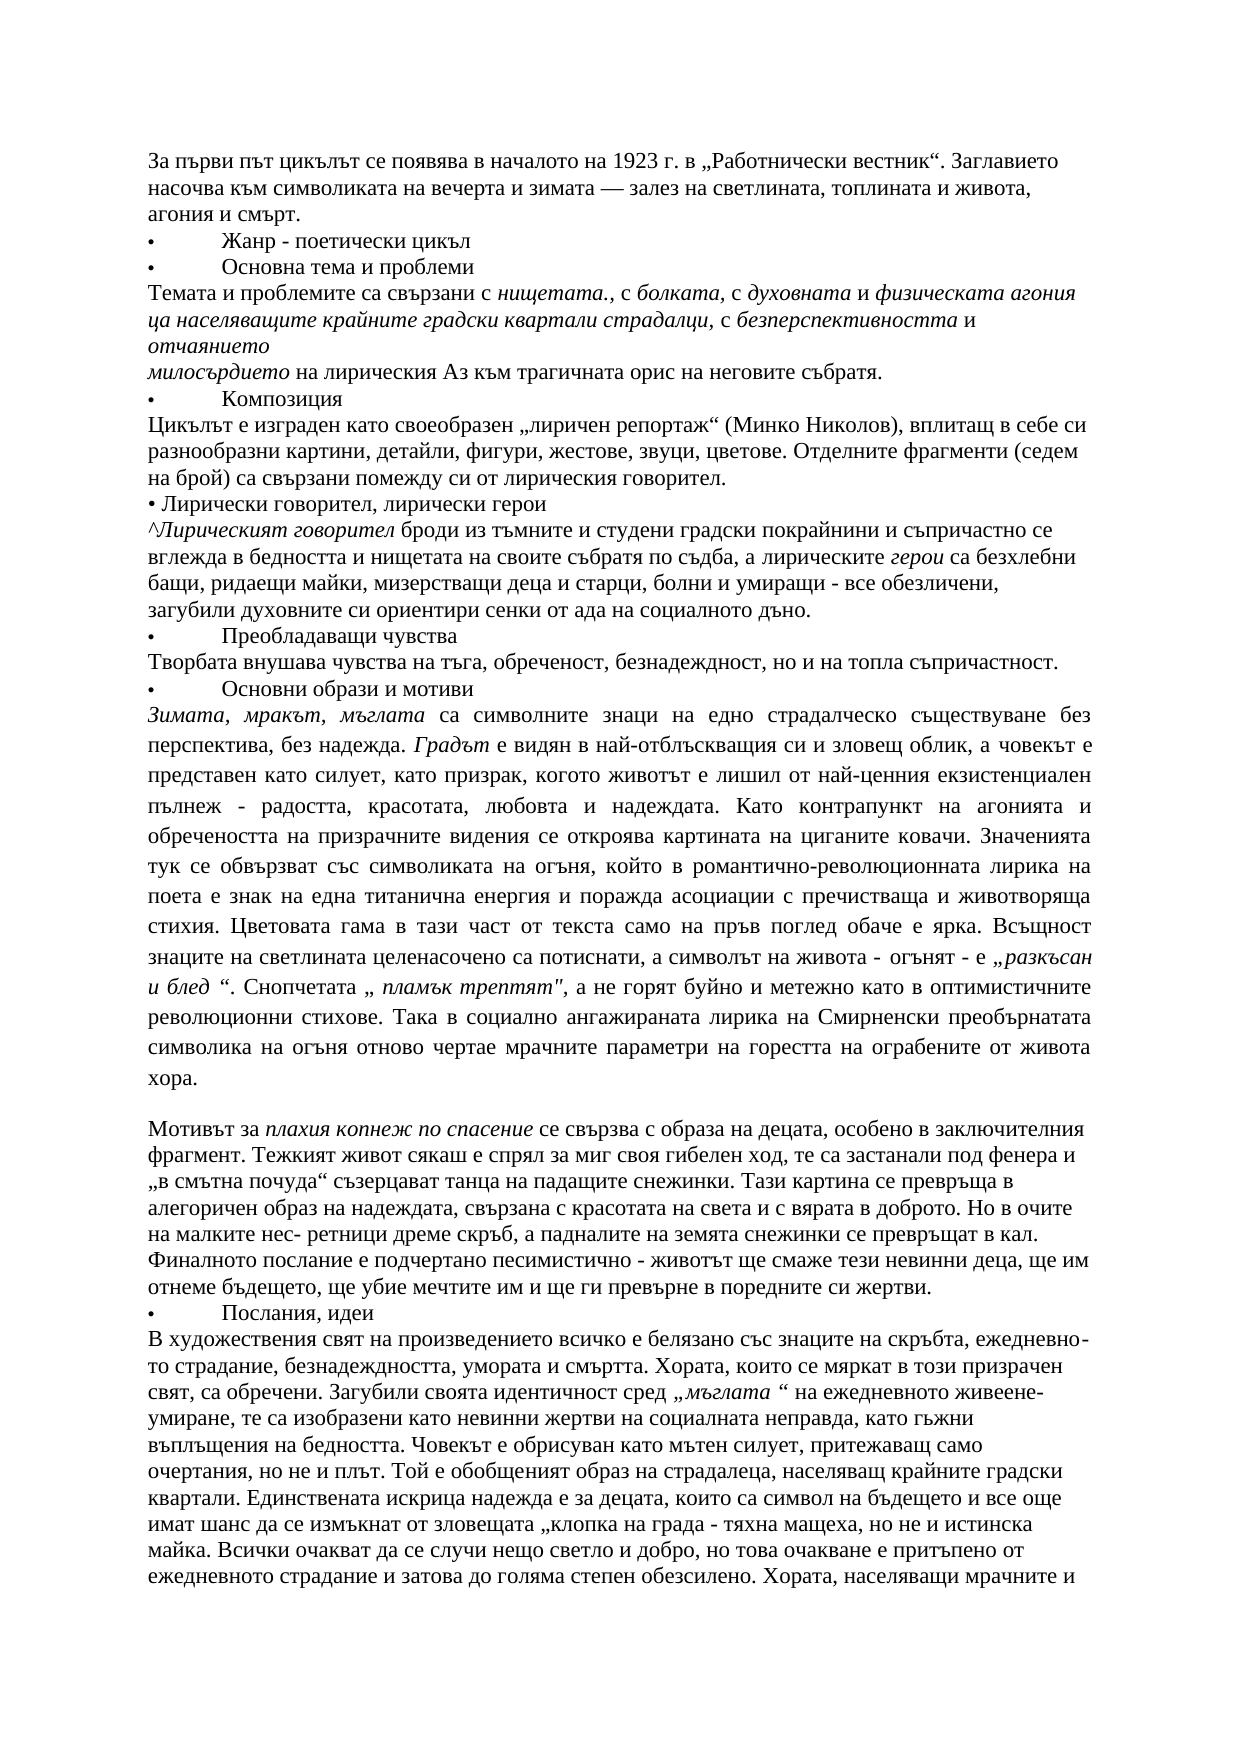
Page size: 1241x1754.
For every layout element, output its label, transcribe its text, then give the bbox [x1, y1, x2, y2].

text Цикълът е изграден като своеобразен „лиричен репортаж“ (Минко Николов), вплитащ в себе си разнообразни картини, детайли, фигури, жестове, звуци, цветове. Отделните фрагменти (седем на брой) са свързани помежду си от лирическия говорител. [148, 411, 1093, 490]
text Темата и проблемите са свързани с нищетата., с болката, с духовната и физическата агония ца населяващите крайните градски квартали страдалци, с безперспективността и отчаянието [148, 279, 1093, 358]
text • Лирически говорител, лирически герои [148, 490, 1093, 517]
list Жанр - поетически цикъл [148, 227, 1093, 253]
text За първи път цикълът се появява в началото на 1923 г. в „Работнически вестник“. Заглавието насочва към символиката на вечерта и зимата — залез на светлината, топлината и живота, агония и смърт. [148, 148, 1093, 227]
list Послания, идеи [148, 1299, 1093, 1325]
list Композиция [148, 385, 1093, 411]
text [148, 1325, 1093, 1589]
list Основни образи и мотиви [148, 675, 1093, 701]
list Основна тема и проблеми [148, 253, 1093, 279]
text Творбата внушава чувства на тъга, обреченост, безнадеждност, но и на топла съпричастност. [148, 648, 1093, 675]
text милосърдието на лирическия Аз към трагичната орис на неговите събратя. [148, 358, 1093, 385]
text Мотивът за плахия копнеж по спасение се свързва с образа на децата, особено в заключителния фрагмент. Тежкият живот сякаш е спрял за миг своя гибелен ход, те са застанали под фенера и „в смътна почуда“ съзерцават танца на падащите снежинки. Тази картина се превръща в алегоричен образ на надеждата, свързана с красотата на света и с вярата в доброто. Но в очите на малките нес- ретници дреме скръб, а падналите на земята снежинки се превръщат в кал. Финалното послание е подчертано песимистично - животът ще смаже тези невинни деца, ще им отнеме бъдещето, ще убие мечтите им и ще ги превърне в поредните си жертви. [148, 1114, 1093, 1299]
text ^Лирическият говорител броди из тъмните и студени градски покрайнини и съпричастно се вглежда в бедността и нищетата на своите събратя по съдба, а лирическите герои са безхлебни бащи, ридаещи майки, мизерстващи деца и старци, болни и умиращи - все обезличени, загубили духовните си ориентири сенки от ада на социалното дъно. [148, 517, 1093, 622]
text Зимата, мракът, мъглата са символните знаци на едно страдалческо съществуване без перспектива, без надежда. Градът е видян в най-отблъскващия си и зловещ облик, а човекът е представен като силует, като призрак, когото животът е лишил от най-ценния екзистенциален пълнеж - радостта, красотата, любовта и надеждата. Като контрапункт на агонията и обречеността на призрачните видения се откроява картината на циганите ковачи. Значенията тук се обвързват със символиката на огъня, който в романтично-революционната лирика на поета е знак на една титанична енергия и поражда асоциации с пречистваща и животворяща стихия. Цветовата гама в тази част от текста само на пръв поглед обаче е ярка. Всъщност знаците на светлината целенасочено са потиснати, а символът на живота - огънят - е „разкъсан и блед “. Снопчетата „ пламък трептят", а не горят буйно и метежно като в оптимистичните революционни стихове. Така в социално ангажираната лирика на Смирненски преобърнатата символика на огъня отново чертае мрачните параметри на горестта на ограбените от живота хора. [148, 701, 1093, 1090]
list Преобладаващи чувства [148, 622, 1093, 648]
